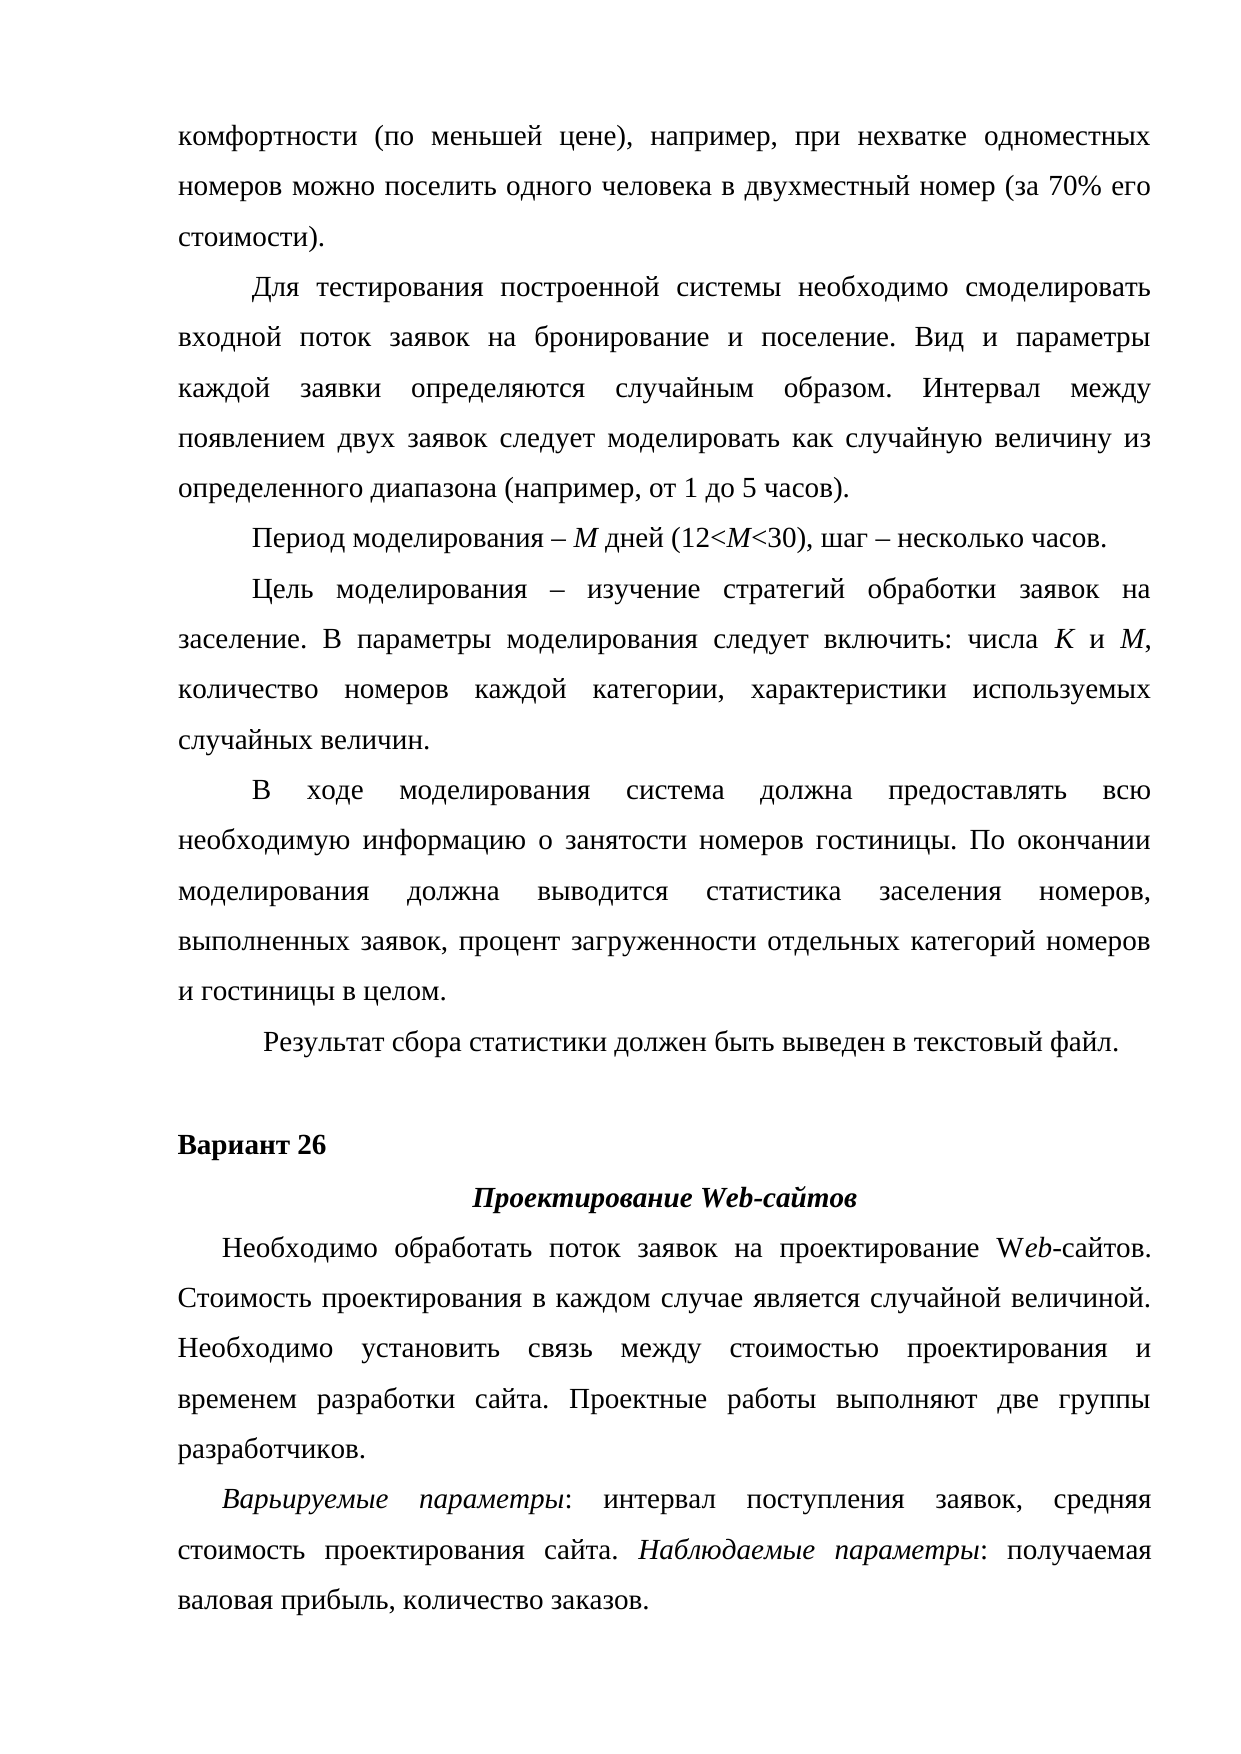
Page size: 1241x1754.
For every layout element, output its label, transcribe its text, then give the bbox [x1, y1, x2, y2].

text Вариант 26 [177, 1127, 1152, 1160]
text Необходимо обработать поток заявок на проектирование Web-сайтов. Стоимость проектирования в каждом случае является случайной величиной. Необходимо установить связь между стоимостью проектирования и временем разработки сайта. Проектные работы выполняют две группы разработчиков. [177, 1230, 1152, 1465]
text Для тестирования построенной системы необходимо смоделировать входной поток заявок на бронирование и поселение. Вид и параметры каждой заявки определяются случайным образом. Интервал между появлением двух заявок следует моделировать как случайную величину из определенного диапазона (например, от 1 до 5 часов). [178, 269, 1152, 504]
text Варьируемые параметры: интервал поступления заявок, средняя стоимость проектирования сайта. Наблюдаемые параметры: получаемая валовая прибыль, количество заказов. [177, 1482, 1152, 1616]
subtitle Проектирование Web-сайтов [178, 1180, 1152, 1213]
text В ходе моделирования система должна предоставлять всю необходимую информацию о занятости номеров гостиницы. По окончании моделирования должна выводится статистика заселения номеров, выполненных заявок, процент загруженности отдельных категорий номеров и гостиницы в целом. [178, 772, 1152, 1007]
text Период моделирования – М дней (12<М<30), шаг – несколько часов. [178, 521, 1152, 554]
text Цель моделирования – изучение стратегий обработки заявок на заселение. В параметры моделирования следует включить: числа K и М, количество номеров каждой категории, характеристики используемых случайных величин. [178, 571, 1152, 755]
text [178, 118, 1152, 252]
text Результат сбора статистики должен быть выведен в текстовый файл. [189, 1024, 1152, 1057]
